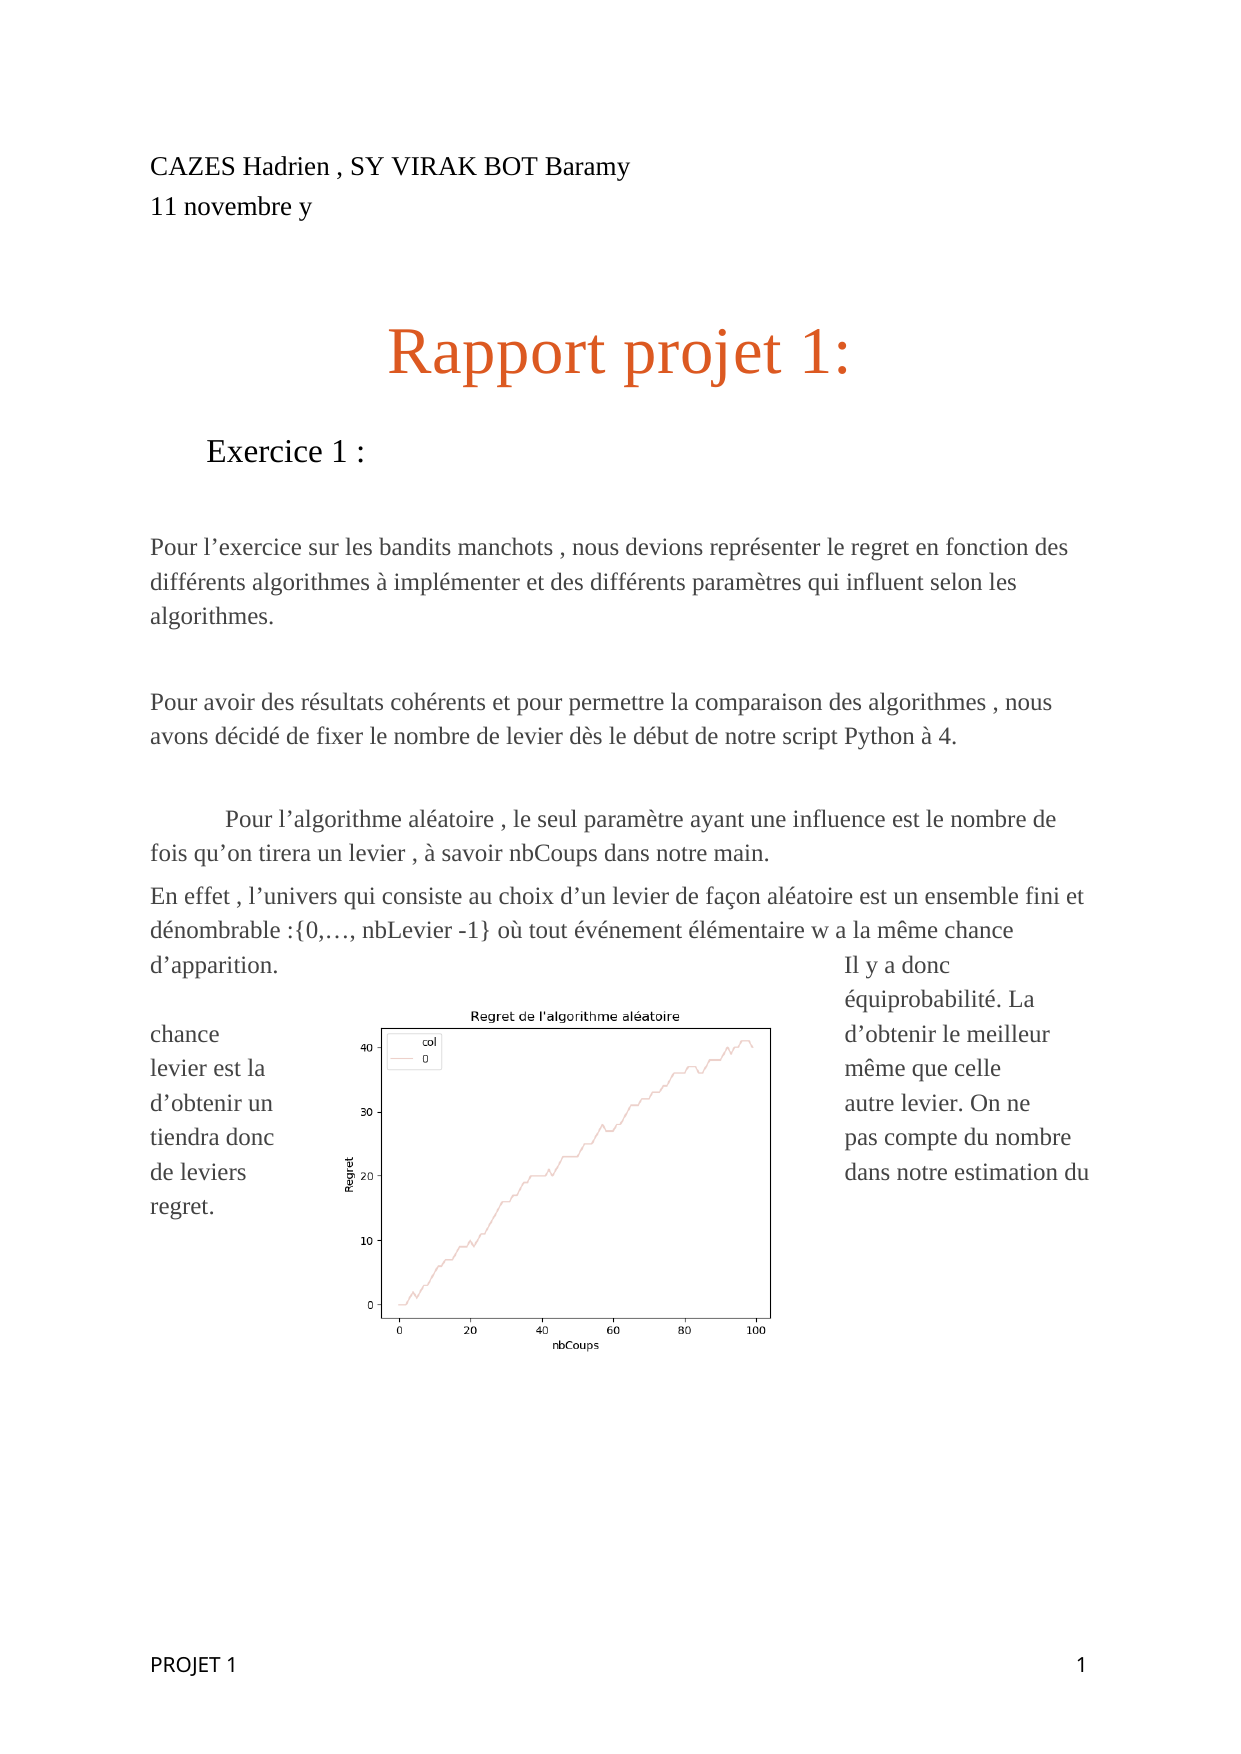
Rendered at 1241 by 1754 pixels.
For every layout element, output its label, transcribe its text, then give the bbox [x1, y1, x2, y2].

picture [318, 983, 820, 1359]
text Rapport projet 1: [150, 312, 1090, 388]
text Pour l’algorithme aléatoire , le seul paramètre ayant une influence est le nombre de fois qu’on tirera un levier , à savoir nbCoups dans notre main. [150, 764, 1090, 867]
text Pour avoir des résultats cohérents et pour permettre la comparaison des algorithmes , nous avons décidé de fixer le nombre de levier dès le début de notre script Python à 4. [150, 687, 1090, 750]
text CAZES Hadrien , SY VIRAK BOT Baramy [150, 150, 1090, 181]
text En effet , l’univers qui consiste au choix d’un levier de façon aléatoire est un ensemble fini et dénombrable :{0,…, nbLevier -1} où tout événement élémentaire w a la même chance d’apparition. Il y a donc équiprobabilité. La chance d’obtenir le meilleur levier est la même que celle d’obtenir un autre levier. On ne tiendra donc pas compte du nombre de leviers dans notre estimation du regret. [150, 881, 1090, 1220]
text Exercice 1 : [150, 431, 1090, 470]
text 26 février 2019 [150, 190, 1090, 222]
text Pour l’exercice sur les bandits manchots , nous devions représenter le regret en fonction des différents algorithmes à implémenter et des différents paramètres qui influent selon les algorithmes. [150, 532, 1090, 630]
